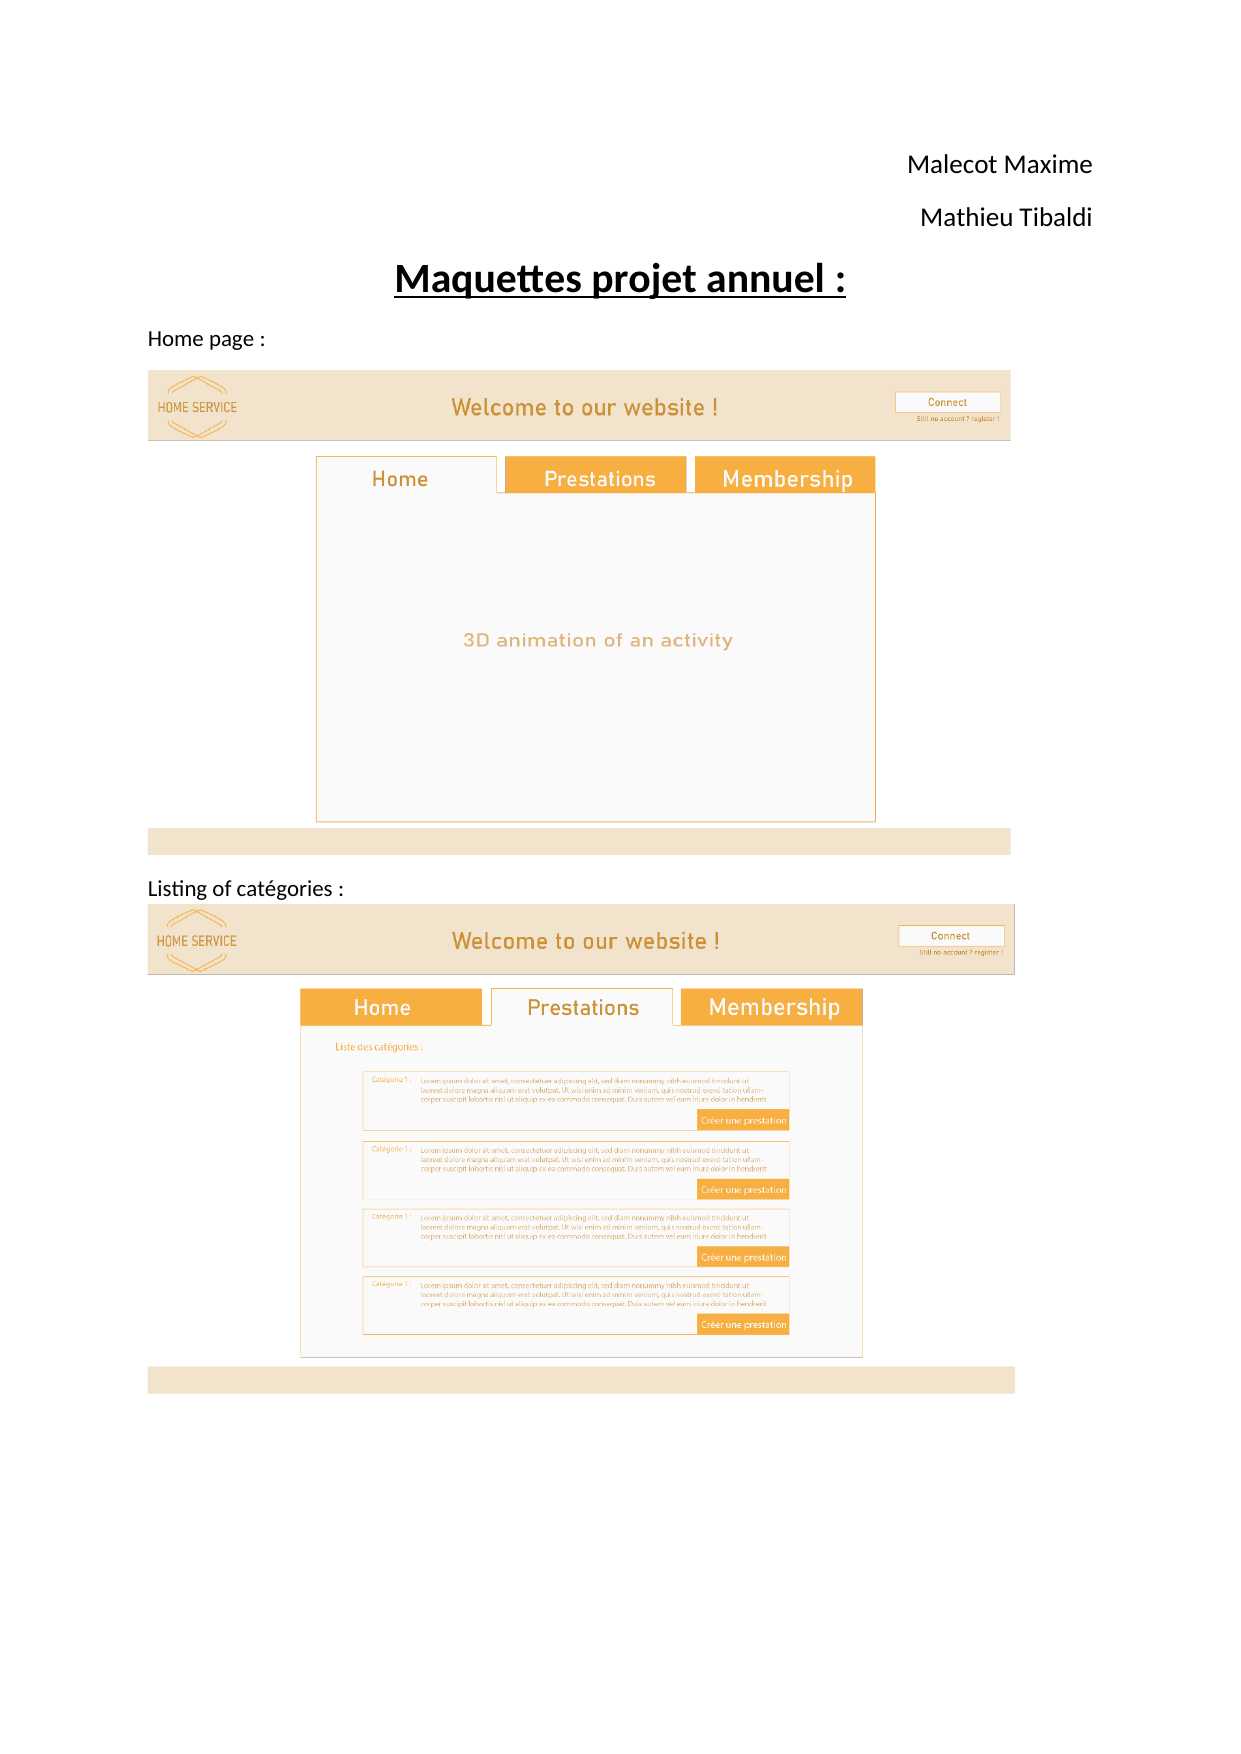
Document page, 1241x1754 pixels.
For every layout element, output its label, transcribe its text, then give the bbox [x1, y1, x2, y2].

text Malecot Maxime [148, 148, 1093, 181]
picture [147, 904, 1015, 1394]
text Home page : [148, 324, 1093, 352]
text Mathieu Tibaldi [148, 200, 1093, 233]
text Maquettes projet annuel : [148, 252, 1093, 303]
picture [147, 370, 1011, 855]
